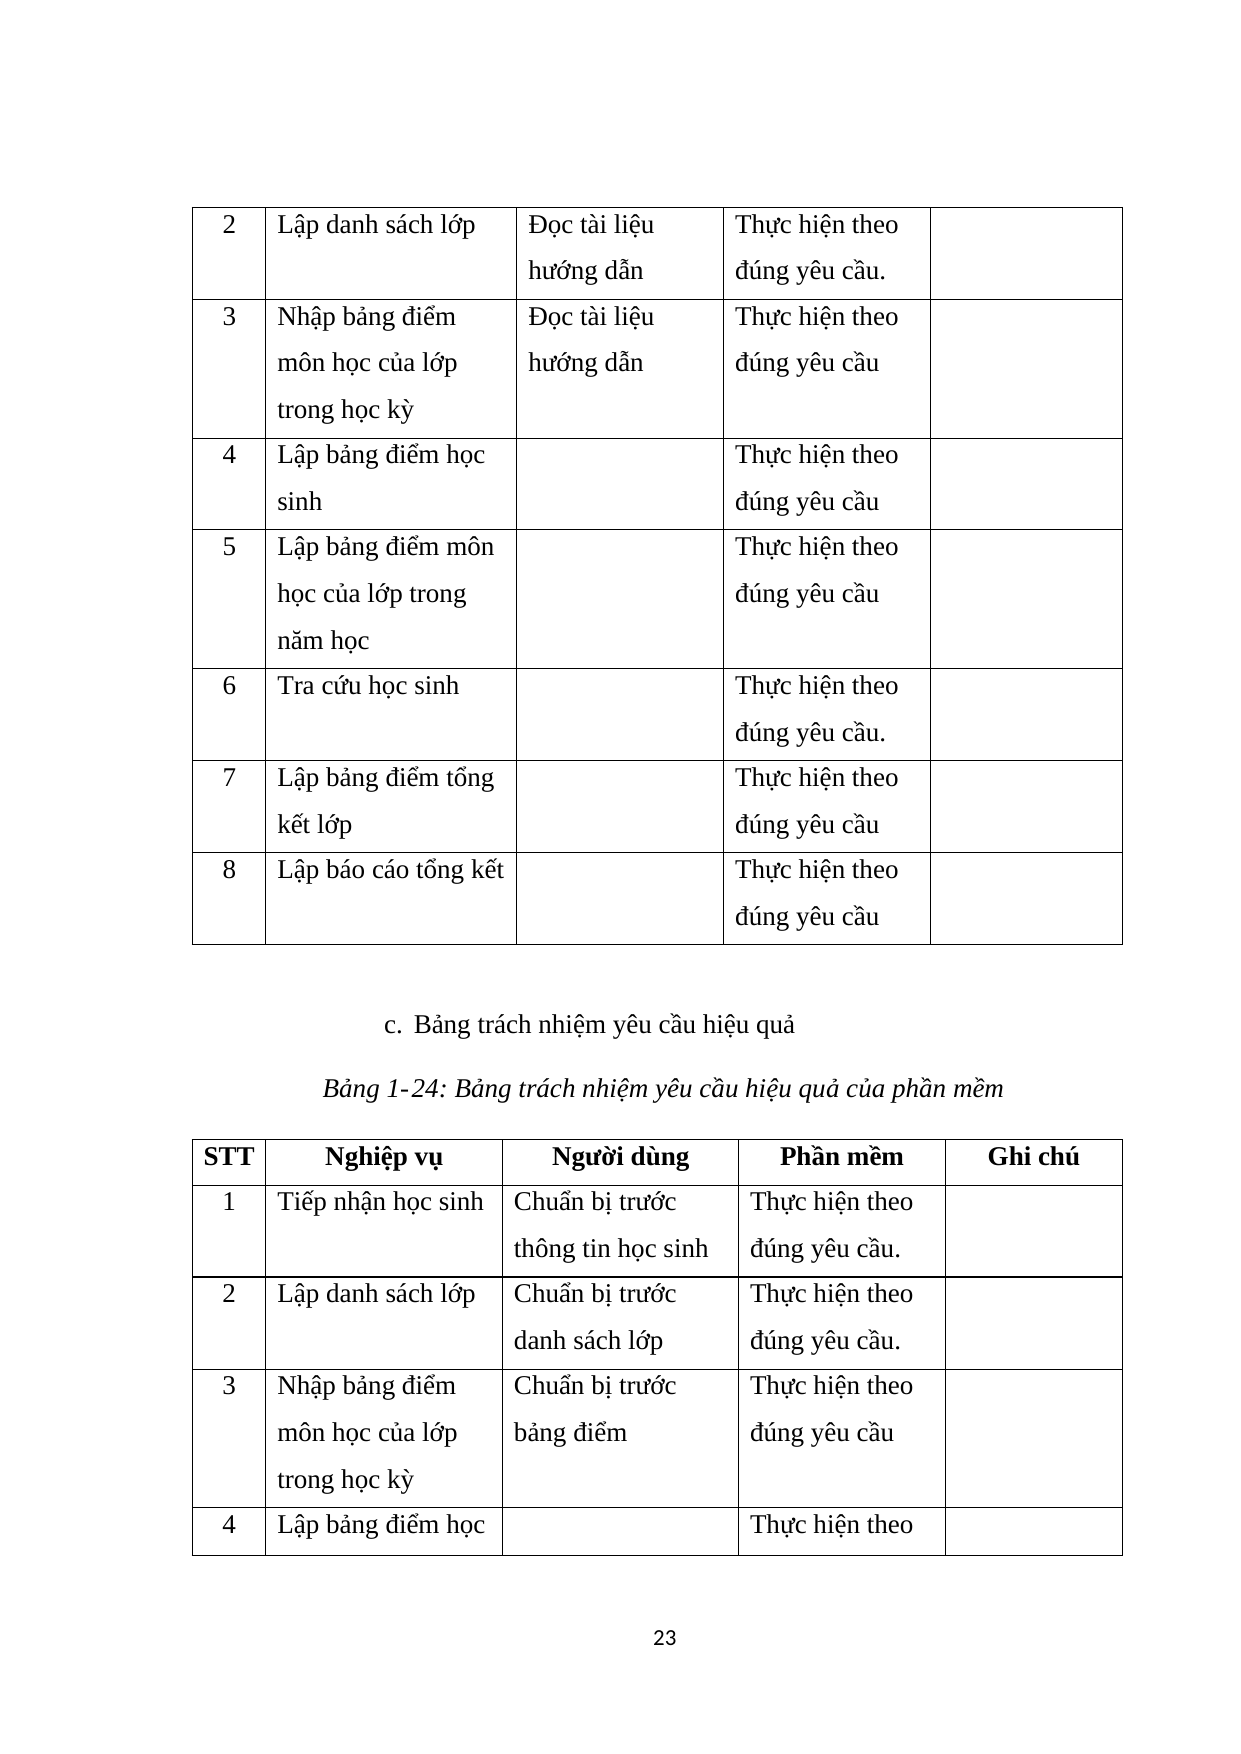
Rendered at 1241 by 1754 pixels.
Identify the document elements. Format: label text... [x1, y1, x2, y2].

table_cell Thực hiện theo đúng yêu cầu [739, 1370, 945, 1507]
table_cell [931, 300, 1122, 437]
table_header Phần mềm [739, 1140, 945, 1184]
table_cell [946, 1278, 1122, 1368]
table_cell [517, 761, 723, 852]
table_cell Thực hiện theo đúng yêu cầu [724, 761, 930, 852]
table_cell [739, 1508, 945, 1555]
table_cell [517, 530, 723, 668]
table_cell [724, 208, 930, 299]
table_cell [517, 208, 723, 299]
table_header Ghi chú [946, 1140, 1122, 1184]
table_cell Thực hiện theo đúng yêu cầu [724, 300, 930, 437]
table_cell 7 [193, 761, 265, 852]
table_cell [931, 530, 1122, 668]
text Bảng 1-24: Bảng trách nhiệm yêu cầu hiệu quả của phần mềm [207, 1072, 1122, 1103]
table_cell Lập bảng điểm tổng kết lớp [266, 761, 516, 852]
table_cell Thực hiện theo đúng yêu cầu [724, 853, 930, 944]
table_cell Lập báo cáo tổng kết [266, 853, 516, 944]
table_cell Chuẩn bị trước thông tin học sinh [503, 1186, 738, 1276]
table_cell 6 [193, 669, 265, 760]
table_cell [931, 853, 1122, 944]
table_cell Tiếp nhận học sinh [266, 1186, 502, 1276]
table_cell 3 [193, 300, 265, 437]
table_cell 4 [193, 439, 265, 529]
table_cell Lập danh sách lớp [266, 1278, 502, 1368]
table_cell 4 [193, 1508, 265, 1555]
table_cell [517, 439, 723, 529]
table_cell Lập bảng điểm học sinh [266, 439, 516, 529]
table_cell Thực hiện theo đúng yêu cầu. [739, 1186, 945, 1276]
table_cell Nhập bảng điểm môn học của lớp trong học kỳ [266, 300, 516, 437]
table_cell [946, 1186, 1122, 1276]
table_cell [946, 1508, 1122, 1555]
table_cell 8 [193, 853, 265, 944]
table_cell Tra cứu học sinh [266, 669, 516, 760]
table_cell 2 [193, 1278, 265, 1368]
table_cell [266, 1508, 502, 1555]
table_cell Thực hiện theo đúng yêu cầu. [724, 669, 930, 760]
table_cell [517, 669, 723, 760]
table_cell 5 [193, 530, 265, 668]
table_cell Nhập bảng điểm môn học của lớp trong học kỳ [266, 1370, 502, 1507]
table_cell Thực hiện theo đúng yêu cầu. [739, 1278, 945, 1368]
table_header Nghiệp vụ [266, 1140, 502, 1184]
table_cell Chuẩn bị trước bảng điểm [503, 1370, 738, 1507]
table_cell [931, 761, 1122, 852]
table_cell [931, 669, 1122, 760]
table_cell 3 [193, 1370, 265, 1507]
table_cell Lập bảng điểm môn học của lớp trong năm học [266, 530, 516, 668]
table_cell Đọc tài liệu hướng dẫn [517, 300, 723, 437]
table_cell Chuẩn bị trước danh sách lớp [503, 1278, 738, 1368]
table_cell [931, 439, 1122, 529]
table_cell [931, 208, 1122, 299]
table_cell [946, 1370, 1122, 1507]
list Bảng trách nhiệm yêu cầu hiệu quả [384, 1008, 1122, 1039]
table_cell [517, 853, 723, 944]
table_cell 1 [193, 1186, 265, 1276]
table_cell Lập danh sách lớp [266, 208, 516, 299]
table_cell 2 [193, 208, 265, 299]
table_header STT [193, 1140, 265, 1184]
table_cell Thực hiện theo đúng yêu cầu [724, 530, 930, 668]
table_cell [503, 1508, 738, 1555]
table_cell Thực hiện theo đúng yêu cầu [724, 439, 930, 529]
table_header Người dùng [503, 1140, 738, 1184]
